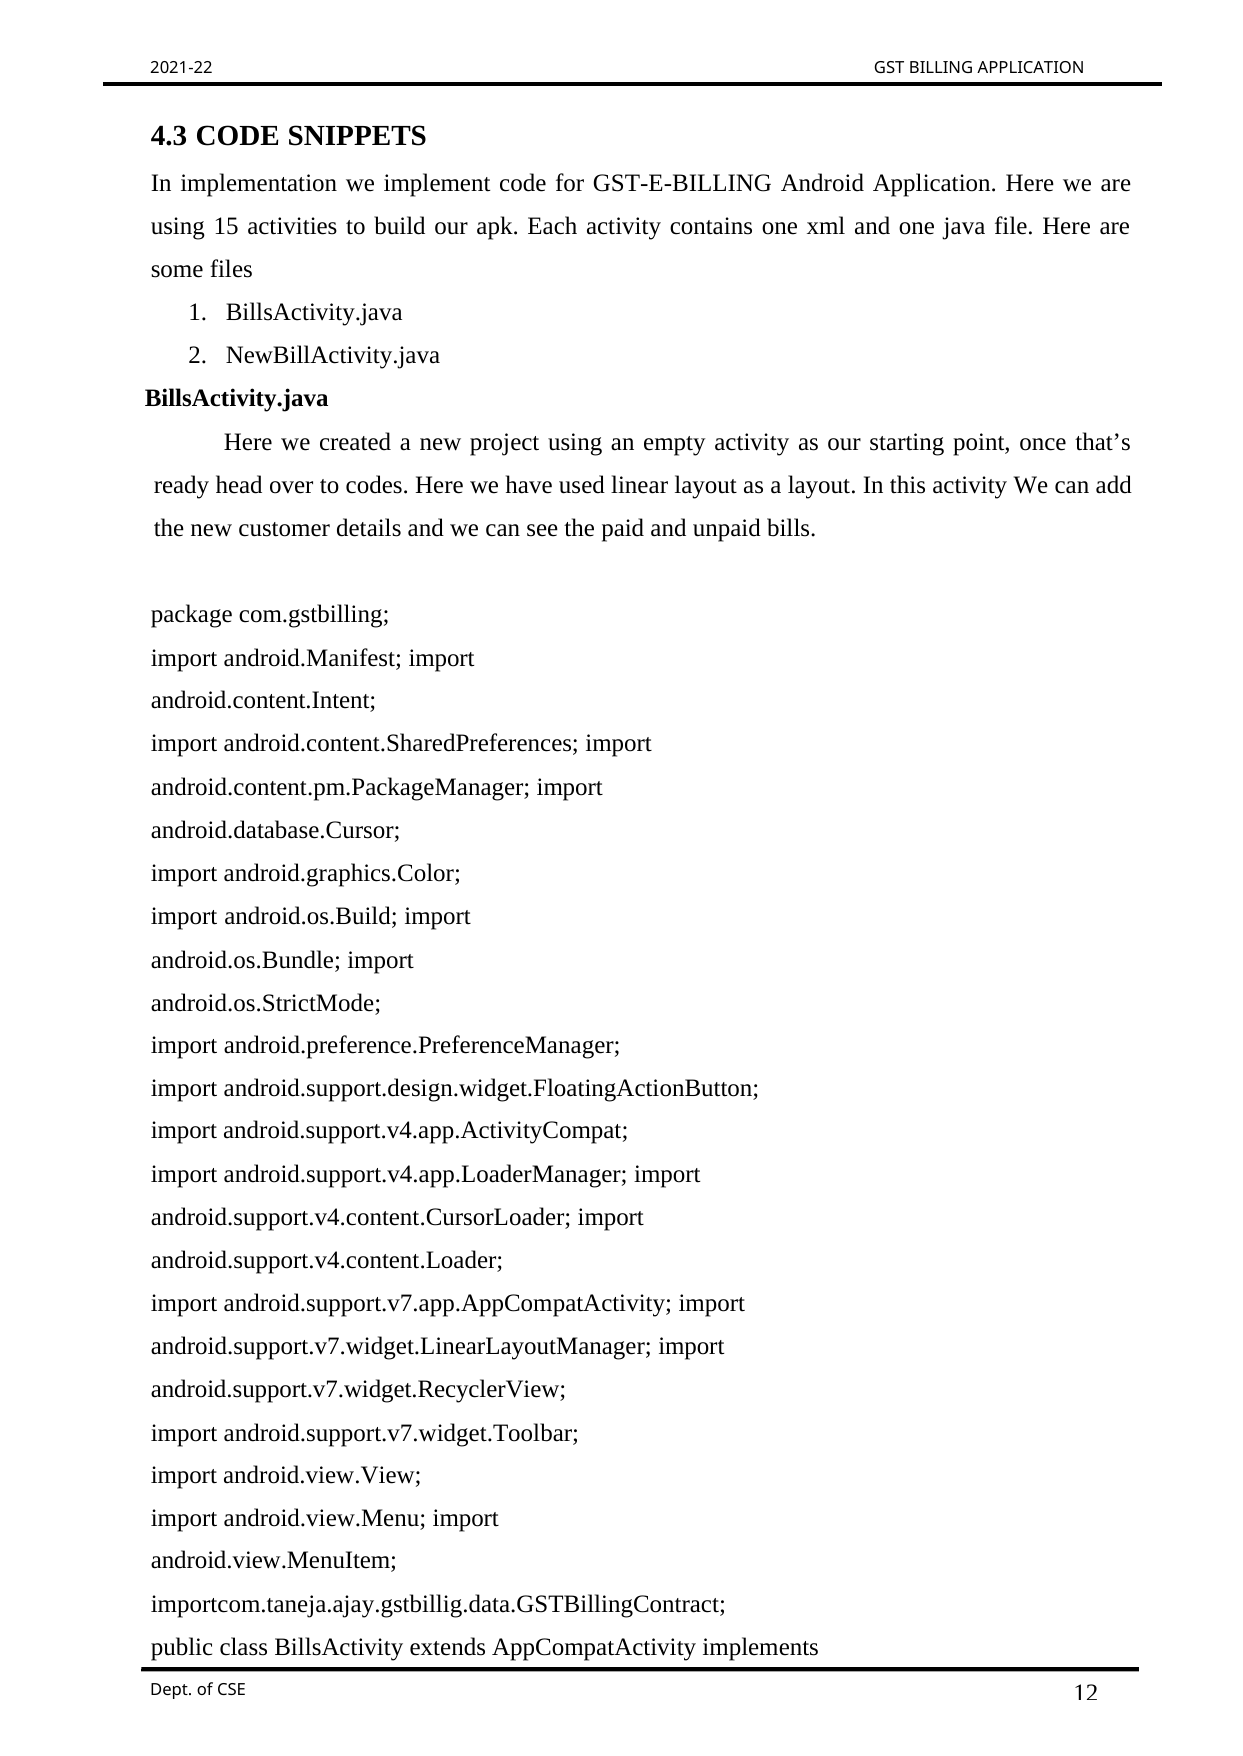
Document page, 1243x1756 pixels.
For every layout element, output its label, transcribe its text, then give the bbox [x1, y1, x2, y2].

list CODE SNIPPETS [151, 118, 635, 151]
text import android.graphics.Color; import android.os.Build; import android.os.Bundle; import android.os.StrictMode; [151, 858, 526, 1017]
text import android.content.SharedPreferences; import android.content.pm.PackageManager; import android.database.Cursor; [151, 728, 668, 843]
text import android.support.v7.app.AppCompatActivity; import android.support.v7.widget.LinearLayoutManager; import android.support.v7.widget.RecyclerView; [151, 1288, 800, 1403]
list NewBillActivity.java [188, 340, 837, 369]
text import android.support.v7.widget.Toolbar; import android.view.View; [151, 1418, 644, 1489]
text import android.Manifest; import android.content.Intent; [151, 643, 526, 714]
list BillsActivity.java [188, 297, 837, 326]
text import android.view.Menu; import android.view.MenuItem; [151, 1503, 537, 1574]
text BillsActivity.java [94, 383, 837, 412]
text import android.preference.PreferenceManager; [151, 1031, 1184, 1059]
text public class BillsActivity extends AppCompatActivity implements [151, 1632, 884, 1660]
text In implementation we implement code for GST-E-BILLING Android Application. Here we are using 15 activities to build our apk. Each activity contains one xml and one java file. Here are some files [113, 168, 1132, 283]
text package com.gstbilling; [151, 599, 635, 628]
text Here we created a new project using an empty activity as our starting point, once that’s ready head over to codes. Here we have used linear layout as a layout. In this activity We can add the new customer details and we can see the paid and unpaid bills. [153, 427, 1132, 542]
text import android.support.v4.app.LoaderManager; import android.support.v4.content.CursorLoader; import android.support.v4.content.Loader; [151, 1159, 737, 1274]
text import android.support.design.widget.FloatingActionButton; import android.support.v4.app.ActivityCompat; [151, 1073, 825, 1144]
text importcom.taneja.ajay.gstbillig.data.GSTBillingContract; [151, 1589, 1184, 1618]
